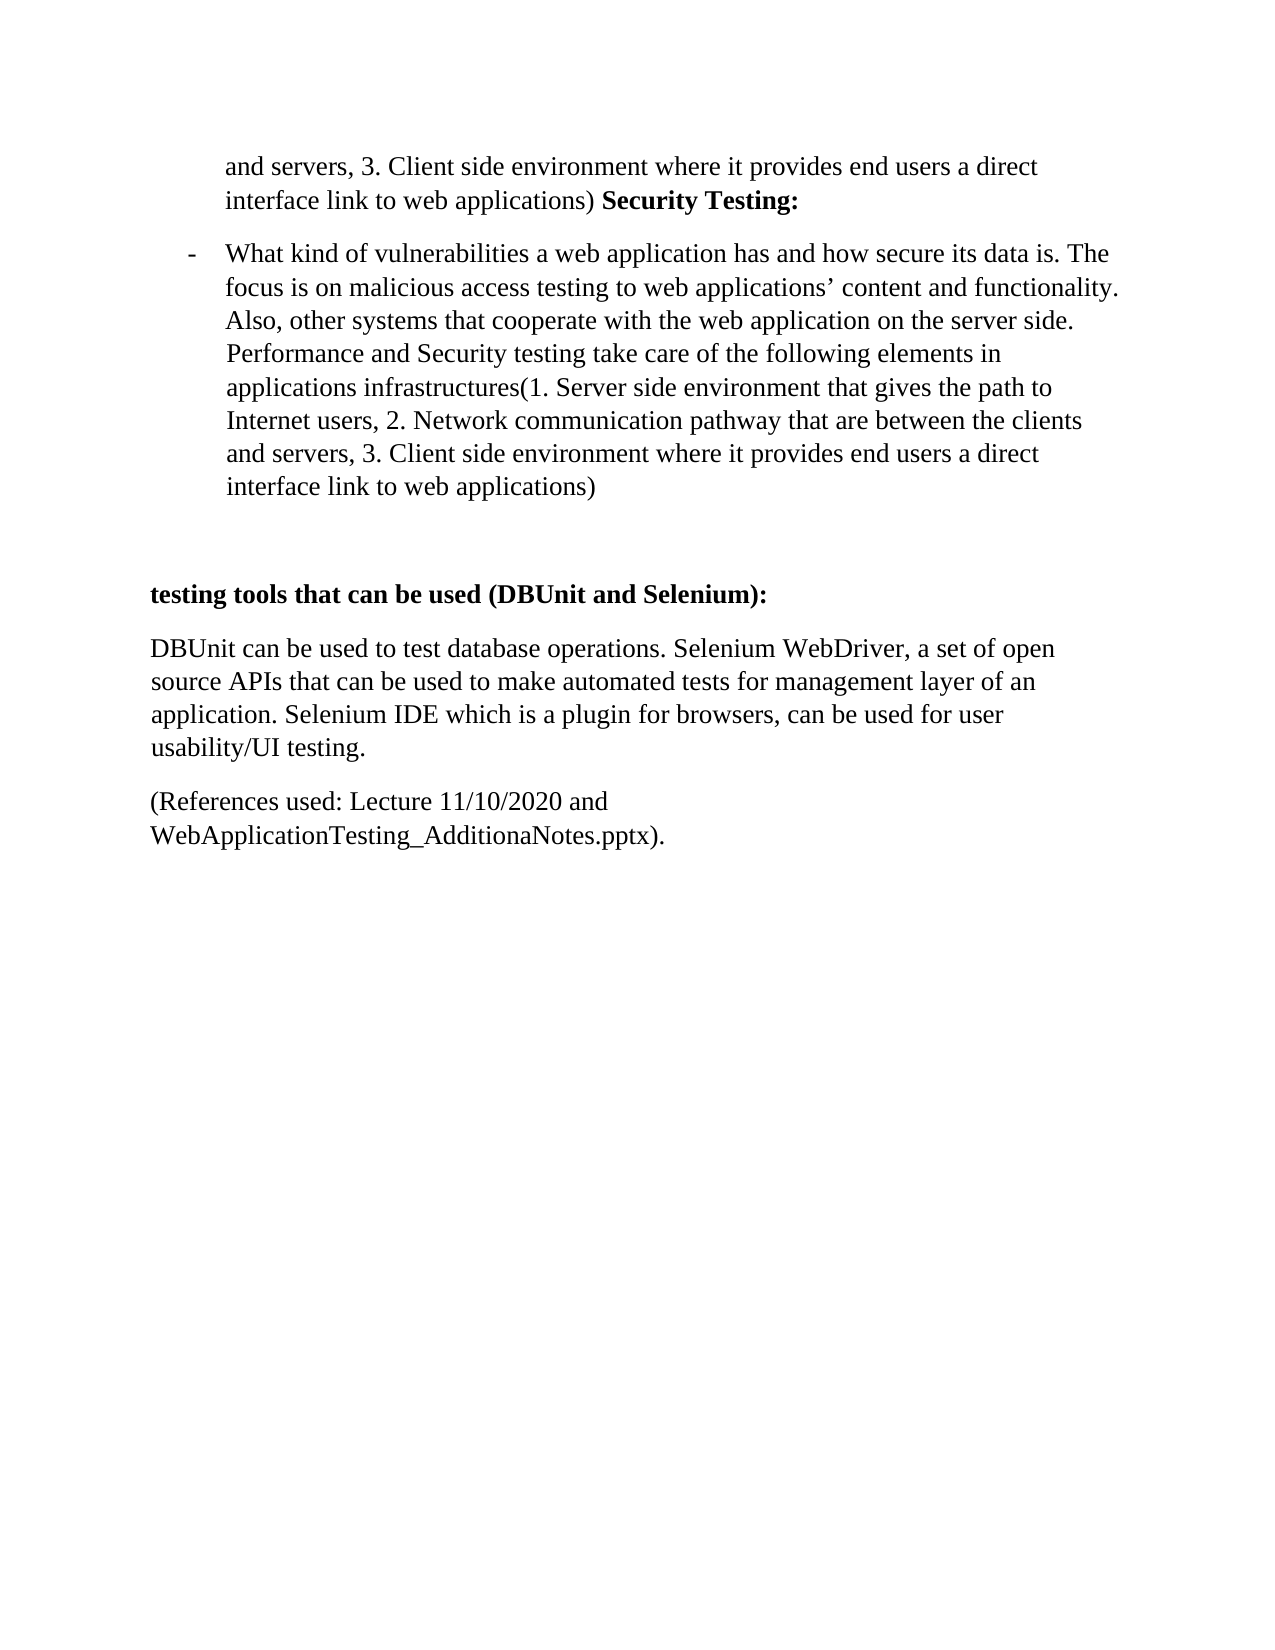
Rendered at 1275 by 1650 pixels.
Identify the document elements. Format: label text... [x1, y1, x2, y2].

text WebApplicationTesting_AdditionaNotes.pptx). [150, 819, 1122, 850]
text testing tools that can be used (DBUnit and Selenium): [150, 578, 1122, 609]
list What kind of vulnerabilities a web application has and how secure its data is. The focus is on malicious access testing to web applications’ content and functionality. [187, 237, 1122, 302]
text Also, other systems that cooperate with the web application on the server side. Performance and Security testing take care of the following elements in applications infrastructures(1. Server side environment that gives the path to Internet users, 2. Network communication pathway that are between the clients and servers, 3. Client side environment where it provides end users a direct interface link to web applications) [225, 304, 1122, 502]
text (References used: Lecture 11/10/2020 and [150, 785, 1122, 816]
text DBUnit can be used to test database operations. Selenium WebDriver, a set of open source APIs that can be used to make automated tests for management layer of an application. Selenium IDE which is a plugin for browsers, can be used for user usability/UI testing. [150, 632, 1122, 763]
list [187, 151, 1122, 215]
